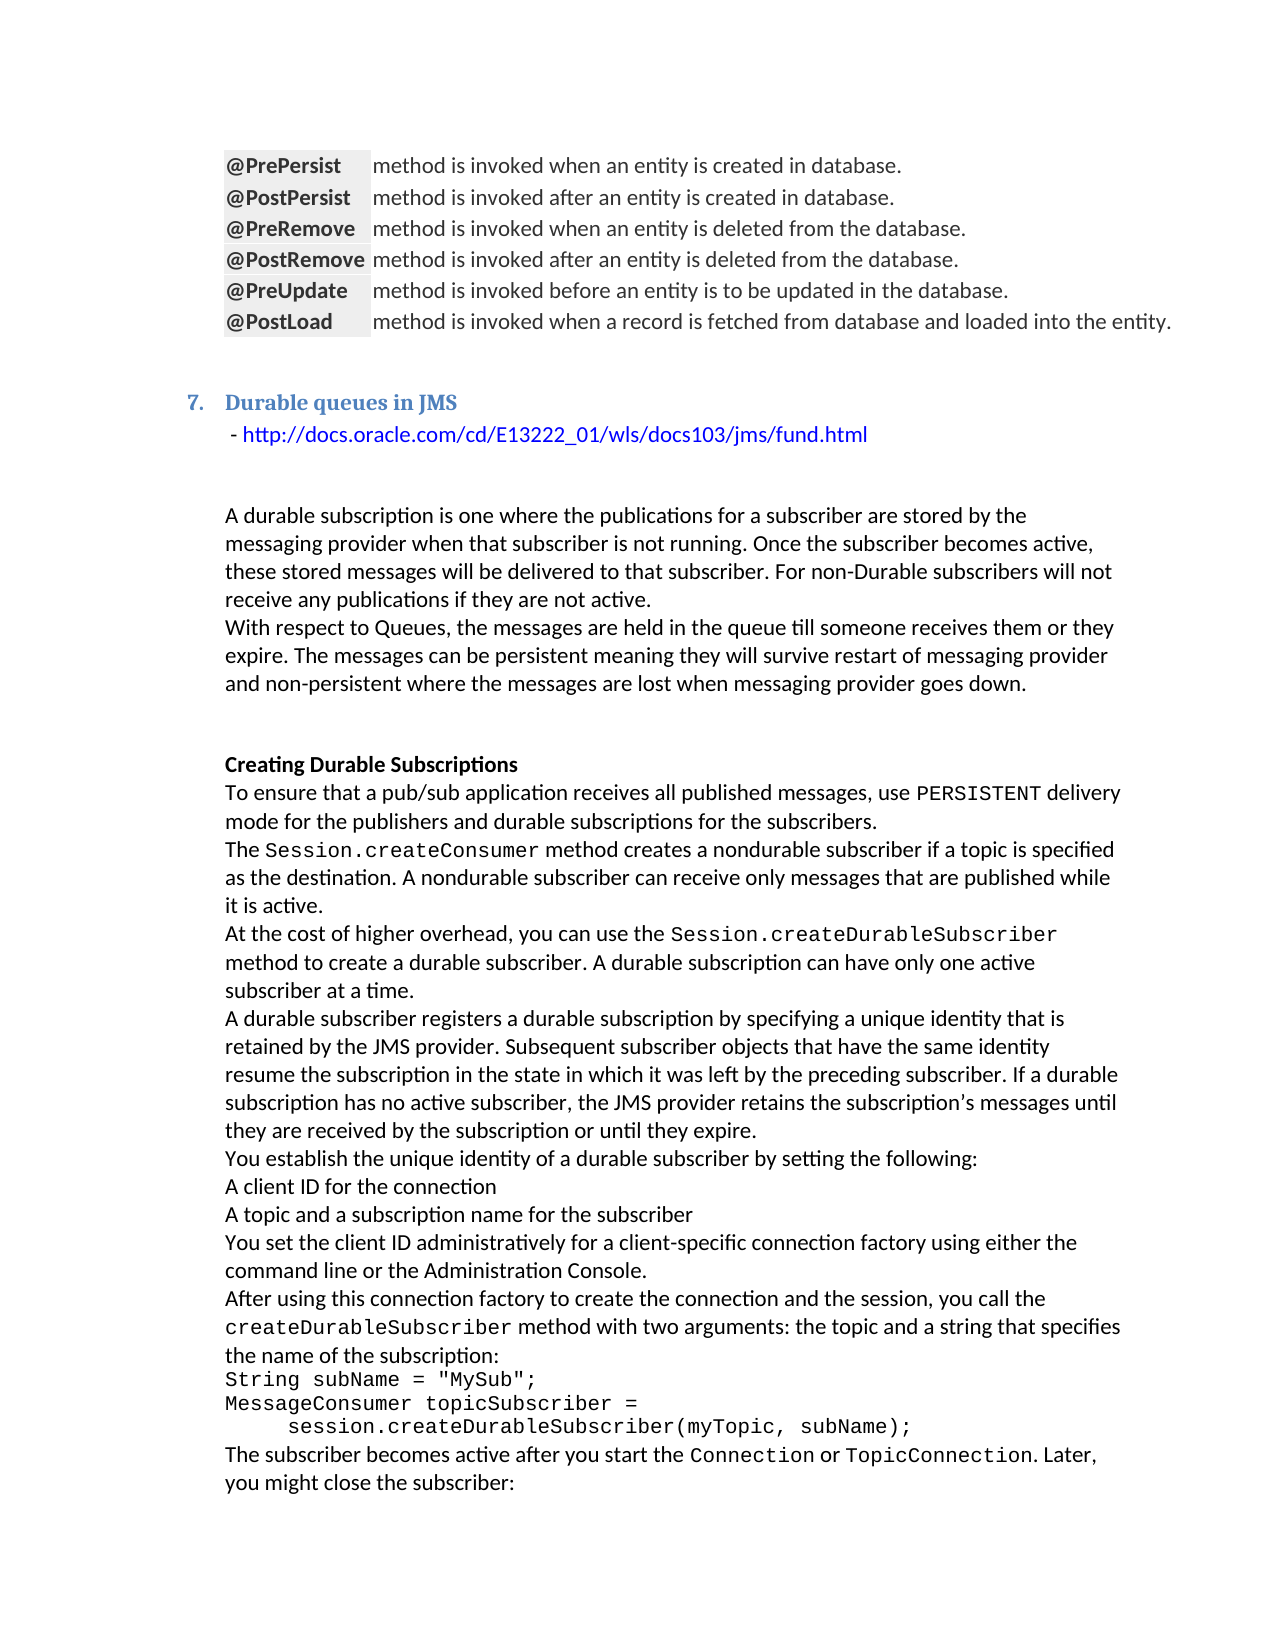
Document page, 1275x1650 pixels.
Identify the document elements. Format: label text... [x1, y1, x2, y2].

table_cell method is invoked when an entity is created in database. [371, 150, 1198, 181]
text You set the client ID administratively for a client-specific connection factory using either the command line or the Administration Console. [225, 1228, 1125, 1284]
table_cell @PreUpdate [224, 275, 371, 306]
table_cell method is invoked before an entity is to be updated in the database. [371, 275, 1198, 306]
text A durable subscriber registers a durable subscription by specifying a unique identity that is retained by the JMS provider. Subsequent subscriber objects that have the same identity resume the subscription in the state in which it was left by the preceding subscriber. If a durable subscription has no active subscriber, the JMS provider retains the subscription’s messages until they are received by the subscription or until they expire. [225, 1004, 1125, 1144]
text session.createDurableSubscriber(myTopic, subName); [225, 1416, 1125, 1440]
text To ensure that a pub/sub application receives all published messages, use PERSISTENT delivery mode for the publishers and durable subscriptions for the subscribers. [225, 778, 1125, 835]
text A durable subscription is one where the publications for a subscriber are stored by the messaging provider when that subscriber is not running. Once the subscriber becomes active, these stored messages will be delivered to that subscriber. For non-Durable subscribers will not receive any publications if they are not active. [225, 501, 1125, 613]
table_cell method is invoked after an entity is created in database. [371, 181, 1198, 212]
table_cell method is invoked when a record is fetched from database and loaded into the entity. [371, 306, 1198, 337]
subtitle Durable queues in JMS [187, 390, 1125, 416]
table_cell @PostPersist [224, 181, 371, 212]
text You establish the unique identity of a durable subscriber by setting the following: [225, 1144, 1125, 1172]
text MessageConsumer topicSubscriber = [225, 1392, 1125, 1416]
text The subscriber becomes active after you start the Connection or TopicConnection. Later, you might close the subscriber: [225, 1440, 1125, 1496]
text A client ID for the connection [225, 1172, 1125, 1200]
table_cell @PrePersist [224, 150, 371, 181]
text A topic and a subscription name for the subscriber [225, 1200, 1125, 1228]
table_cell method is invoked when an entity is deleted from the database. [371, 212, 1198, 243]
text After using this connection factory to create the connection and the session, you call the createDurableSubscriber method with two arguments: the topic and a string that specifies the name of the subscription: [225, 1284, 1125, 1369]
table_cell @PreRemove [224, 212, 371, 243]
text With respect to Queues, the messages are held in the queue till someone receives them or they expire. The messages can be persistent meaning they will survive restart of messaging provider and non-persistent where the messages are lost when messaging provider goes down. [225, 613, 1125, 697]
text String subName = "MySub"; [225, 1369, 1125, 1392]
table_cell @PostLoad [224, 306, 371, 337]
text At the cost of higher overhead, you can use the Session.createDurableSubscriber method to create a durable subscriber. A durable subscription can have only one active subscriber at a time. [225, 919, 1125, 1004]
text The Session.createConsumer method creates a nondurable subscriber if a topic is specified as the destination. A nondurable subscriber can receive only messages that are published while it is active. [225, 835, 1125, 919]
text Creating Durable Subscriptions [225, 750, 1125, 778]
text - http://docs.oracle.com/cd/E13222_01/wls/docs103/jms/fund.html [225, 420, 1125, 448]
table_cell @PostRemove [224, 244, 371, 274]
table_cell method is invoked after an entity is deleted from the database. [371, 244, 1198, 274]
